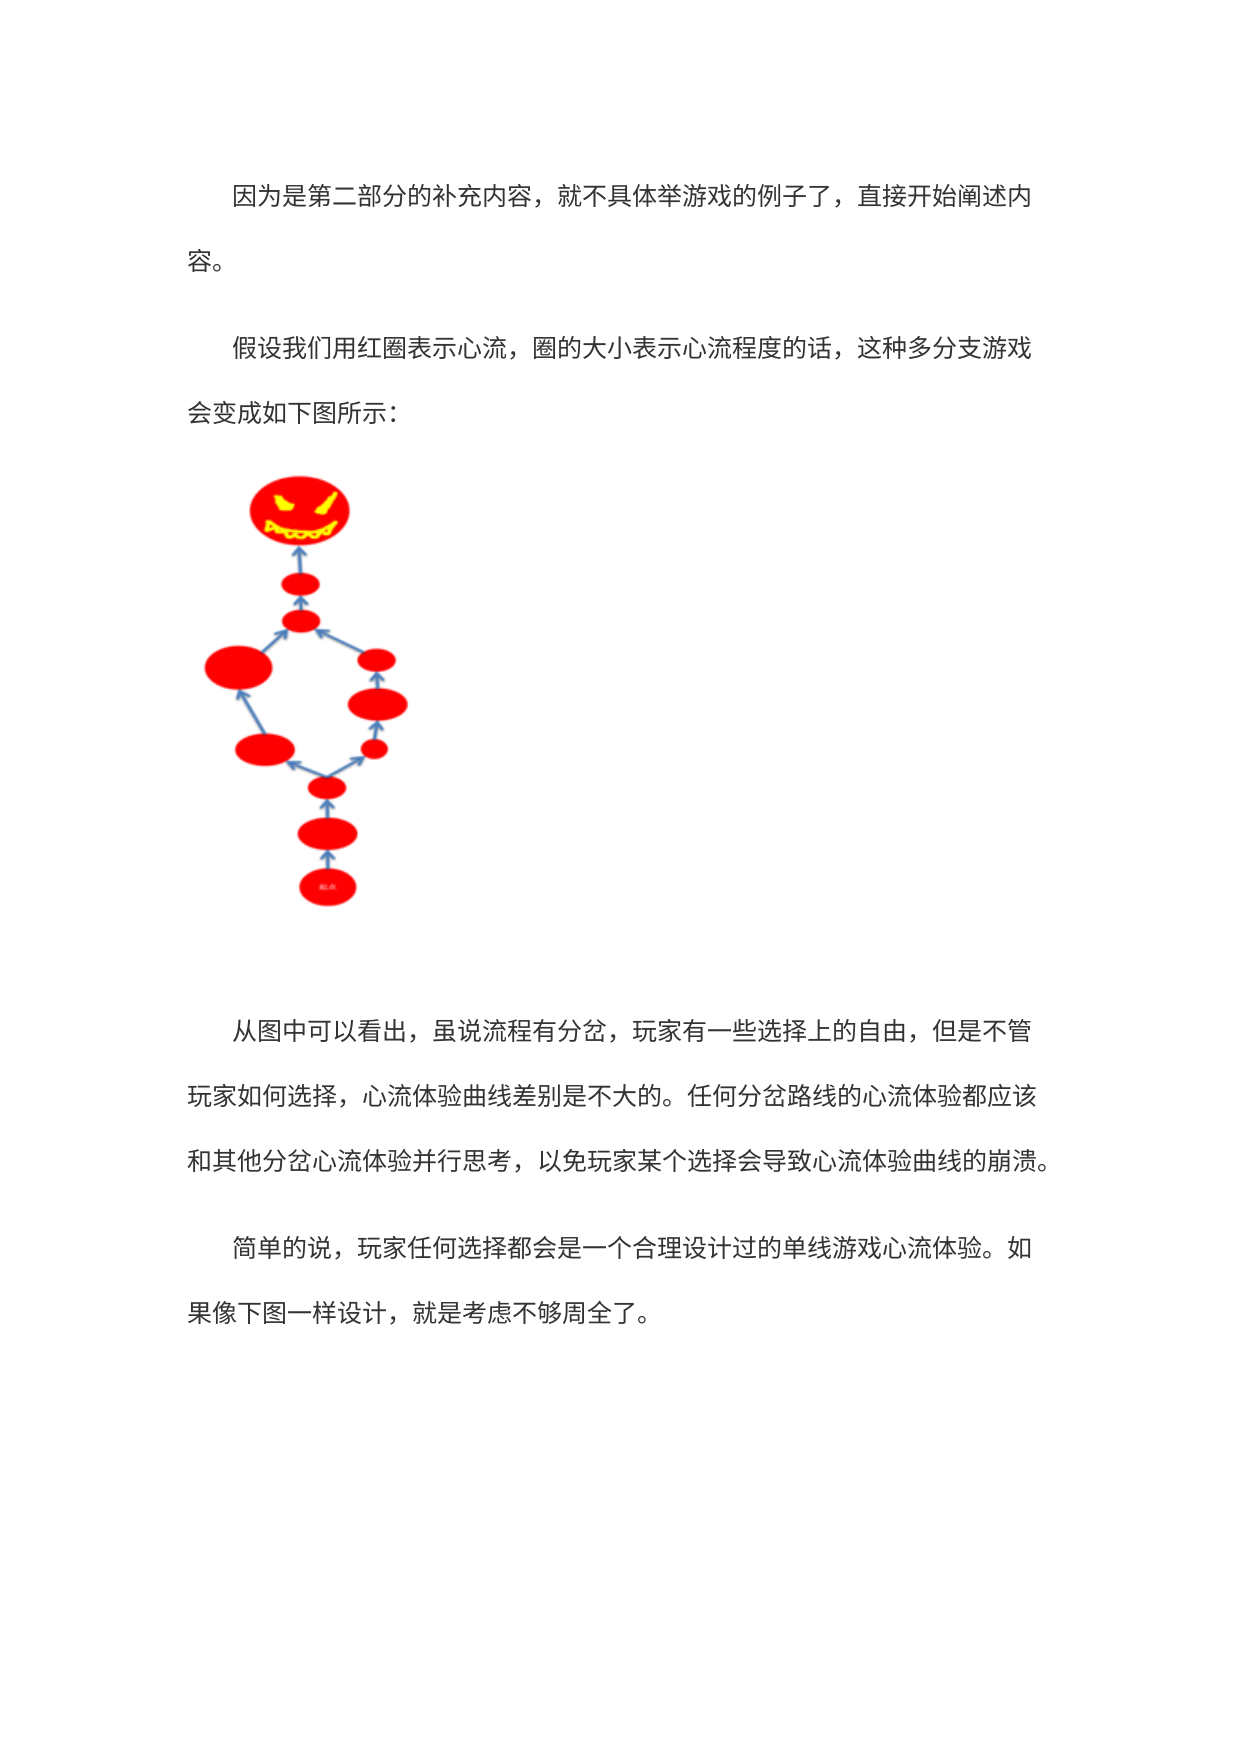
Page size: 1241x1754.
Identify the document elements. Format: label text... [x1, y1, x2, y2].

text 从图中可以看出，虽说流程有分岔，玩家有一些选择上的自由，但是不管玩家如何选择，心流体验曲线差别是不大的。任何分岔路线的心流体验都应该和其他分岔心流体验并行思考，以免玩家某个选择会导致心流体验曲线的崩溃。 [187, 997, 1053, 1192]
text 假设我们用红圈表示心流，圈的大小表示心流程度的话，这种多分支游戏会变成如下图所示： [187, 314, 1053, 444]
picture [187, 465, 422, 921]
text 简单的说，玩家任何选择都会是一个合理设计过的单线游戏心流体验。如果像下图一样设计，就是考虑不够周全了。 [187, 1214, 1053, 1344]
text 因为是第二部分的补充内容，就不具体举游戏的例子了，直接开始阐述内容。 [187, 162, 1053, 292]
